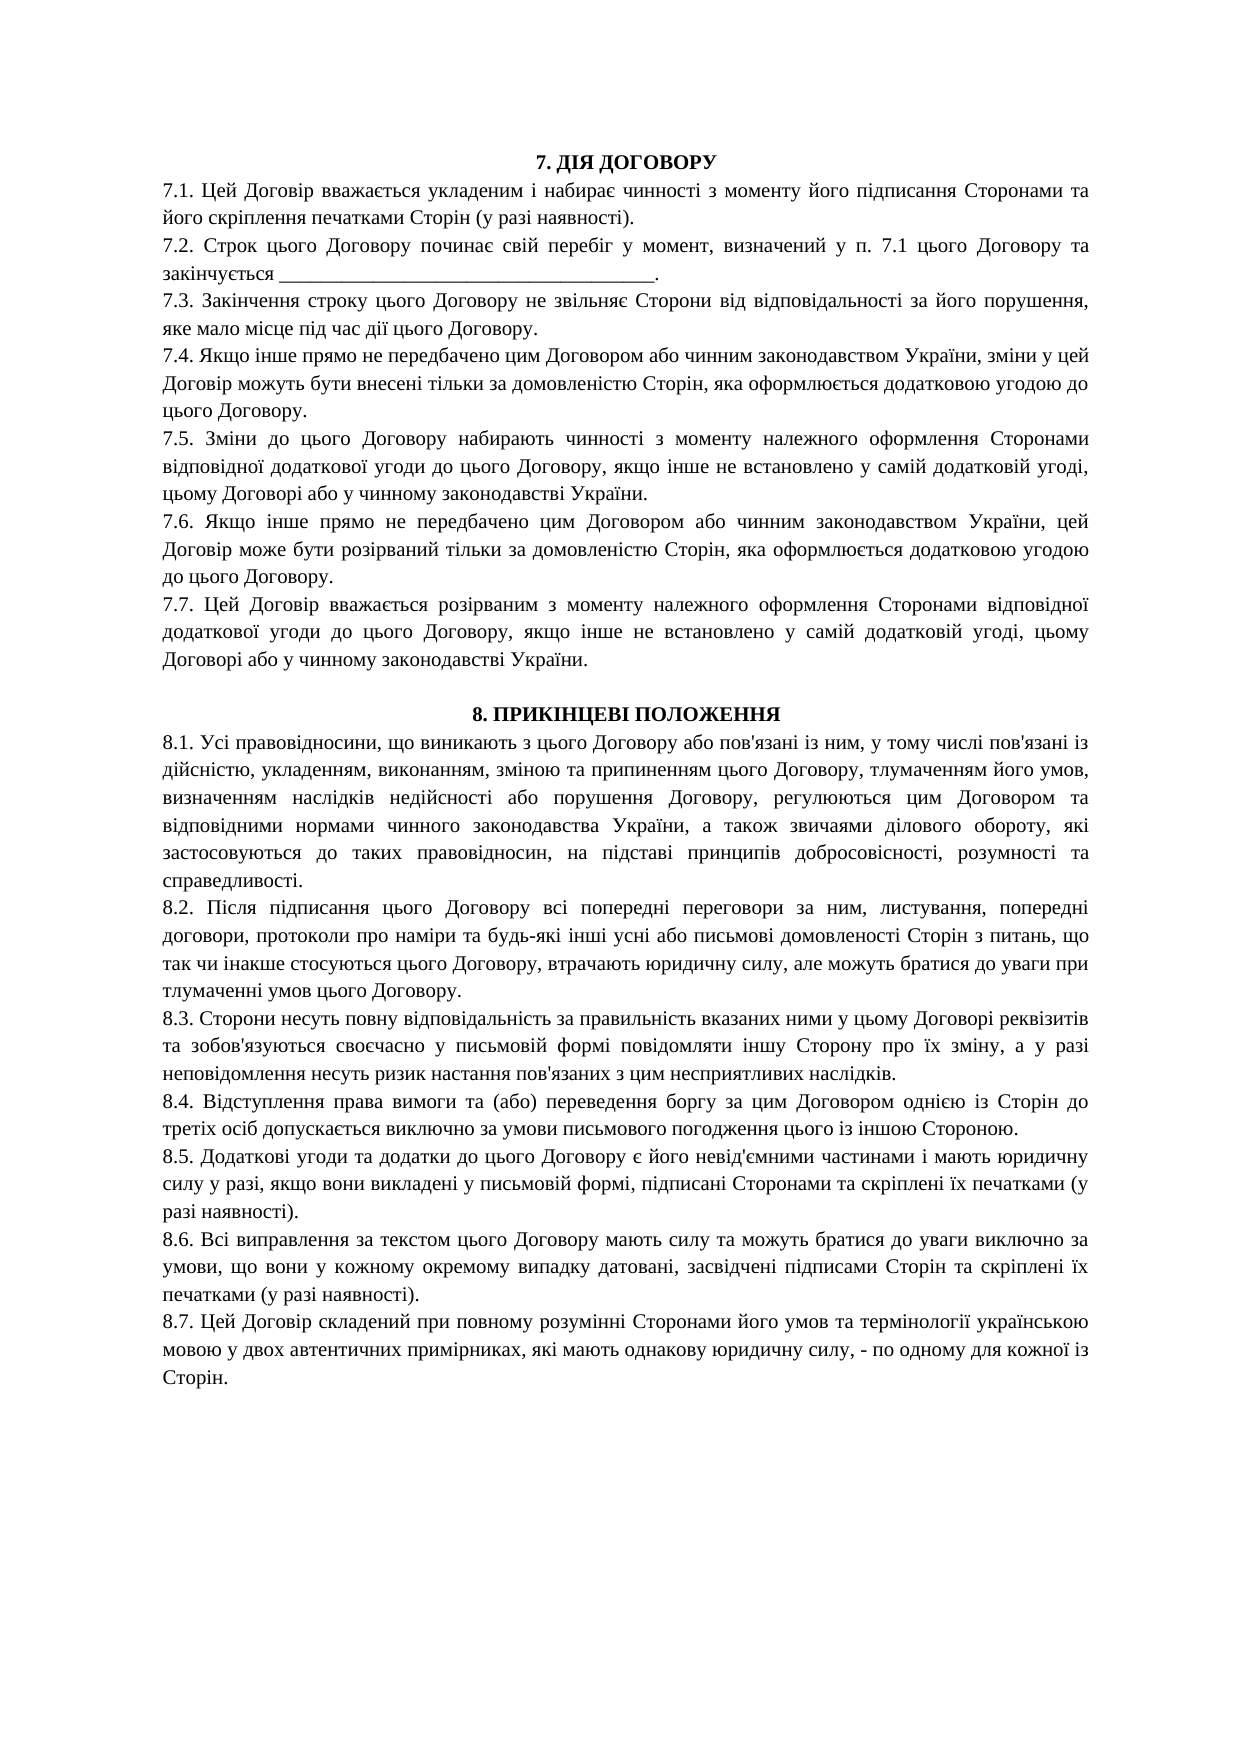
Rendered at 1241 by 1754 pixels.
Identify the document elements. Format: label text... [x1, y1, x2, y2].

text 8.7. Цей Договір складений при повному розумінні Сторонами його умов та термінології українською мовою у двох автентичних примірниках, які мають однакову юридичну силу, - по одному для кожної із Сторін. [162, 1309, 1090, 1389]
text 7.5. Зміни до цього Договору набирають чинності з моменту належного оформлення Сторонами відповідної додаткової угоди до цього Договору, якщо інше не встановлено у самій додатковій угоді, цьому Договорі або у чинному законодавстві України. [162, 426, 1090, 505]
text 7.1. Цей Договір вважається укладеним і набирає чинності з моменту його підписання Сторонами та його скріплення печатками Сторін (у разі наявності). [162, 178, 1090, 229]
text 8.2. Після підписання цього Договору всі попередні переговори за ним, листування, попередні договори, протоколи про наміри та будь-які інші усні або письмові домовленості Сторін з питань, що так чи інакше стосуються цього Договору, втрачають юридичну силу, але можуть братися до уваги при тлумаченні умов цього Договору. [162, 895, 1090, 1002]
text 7.2. Строк цього Договору починає свій перебіг у момент, визначений у п. 7.1 цього Договору та закінчується ____________________________________. [162, 233, 1090, 284]
text 7.7. Цей Договір вважається розірваним з моменту належного оформлення Сторонами відповідної додаткової угоди до цього Договору, якщо інше не встановлено у самій додатковій угоді, цьому Договорі або у чинному законодавстві України. [162, 592, 1090, 671]
text 8.5. Додаткові угоди та додатки до цього Договору є його невід'ємними частинами і мають юридичну силу у разі, якщо вони викладені у письмовій формі, підписані Сторонами та скріплені їх печатками (у разі наявності). [162, 1144, 1090, 1223]
text 7. ДІЯ ДОГОВОРУ [162, 150, 1090, 174]
text 8.3. Сторони несуть повну відповідальність за правильність вказаних ними у цьому Договорі реквізитів та зобов'язуються своєчасно у письмовій формі повідомляти іншу Сторону про їх зміну, а у разі неповідомлення несуть ризик настання пов'язаних з цим несприятливих наслідків. [162, 1006, 1090, 1085]
text 8.6. Всі виправлення за текстом цього Договору мають силу та можуть братися до уваги виключно за умови, що вони у кожному окремому випадку датовані, засвідчені підписами Сторін та скріплені їх печатками (у разі наявності). [162, 1227, 1090, 1306]
text 7.4. Якщо інше прямо не передбачено цим Договором або чинним законодавством України, зміни у цей Договір можуть бути внесені тільки за домовленістю Сторін, яка оформлюється додатковою угодою до цього Договору. [162, 343, 1090, 422]
text 8.1. Усі правовідносини, що виникають з цього Договору або пов'язані із ним, у тому числі пов'язані із дійсністю, укладенням, виконанням, зміною та припиненням цього Договору, тлумаченням його умов, визначенням наслідків недійсності або порушення Договору, регулюються цим Договором та відповідними нормами чинного законодавства України, а також звичаями ділового обороту, які застосовуються до таких правовідносин, на підставі принципів добросовісності, розумності та справедливості. [162, 730, 1090, 892]
text 7.3. Закінчення строку цього Договору не звільняє Сторони від відповідальності за його порушення, яке мало місце під час дії цього Договору. [162, 288, 1090, 340]
text 8. ПРИКІНЦЕВІ ПОЛОЖЕННЯ [162, 702, 1090, 726]
text 7.6. Якщо інше прямо не передбачено цим Договором або чинним законодавством України, цей Договір може бути розірваний тільки за домовленістю Сторін, яка оформлюється додатковою угодою до цього Договору. [162, 509, 1090, 588]
text 8.4. Відступлення права вимоги та (або) переведення боргу за цим Договором однією із Сторін до третіх осіб допускається виключно за умови письмового погодження цього із іншою Стороною. [162, 1088, 1090, 1140]
